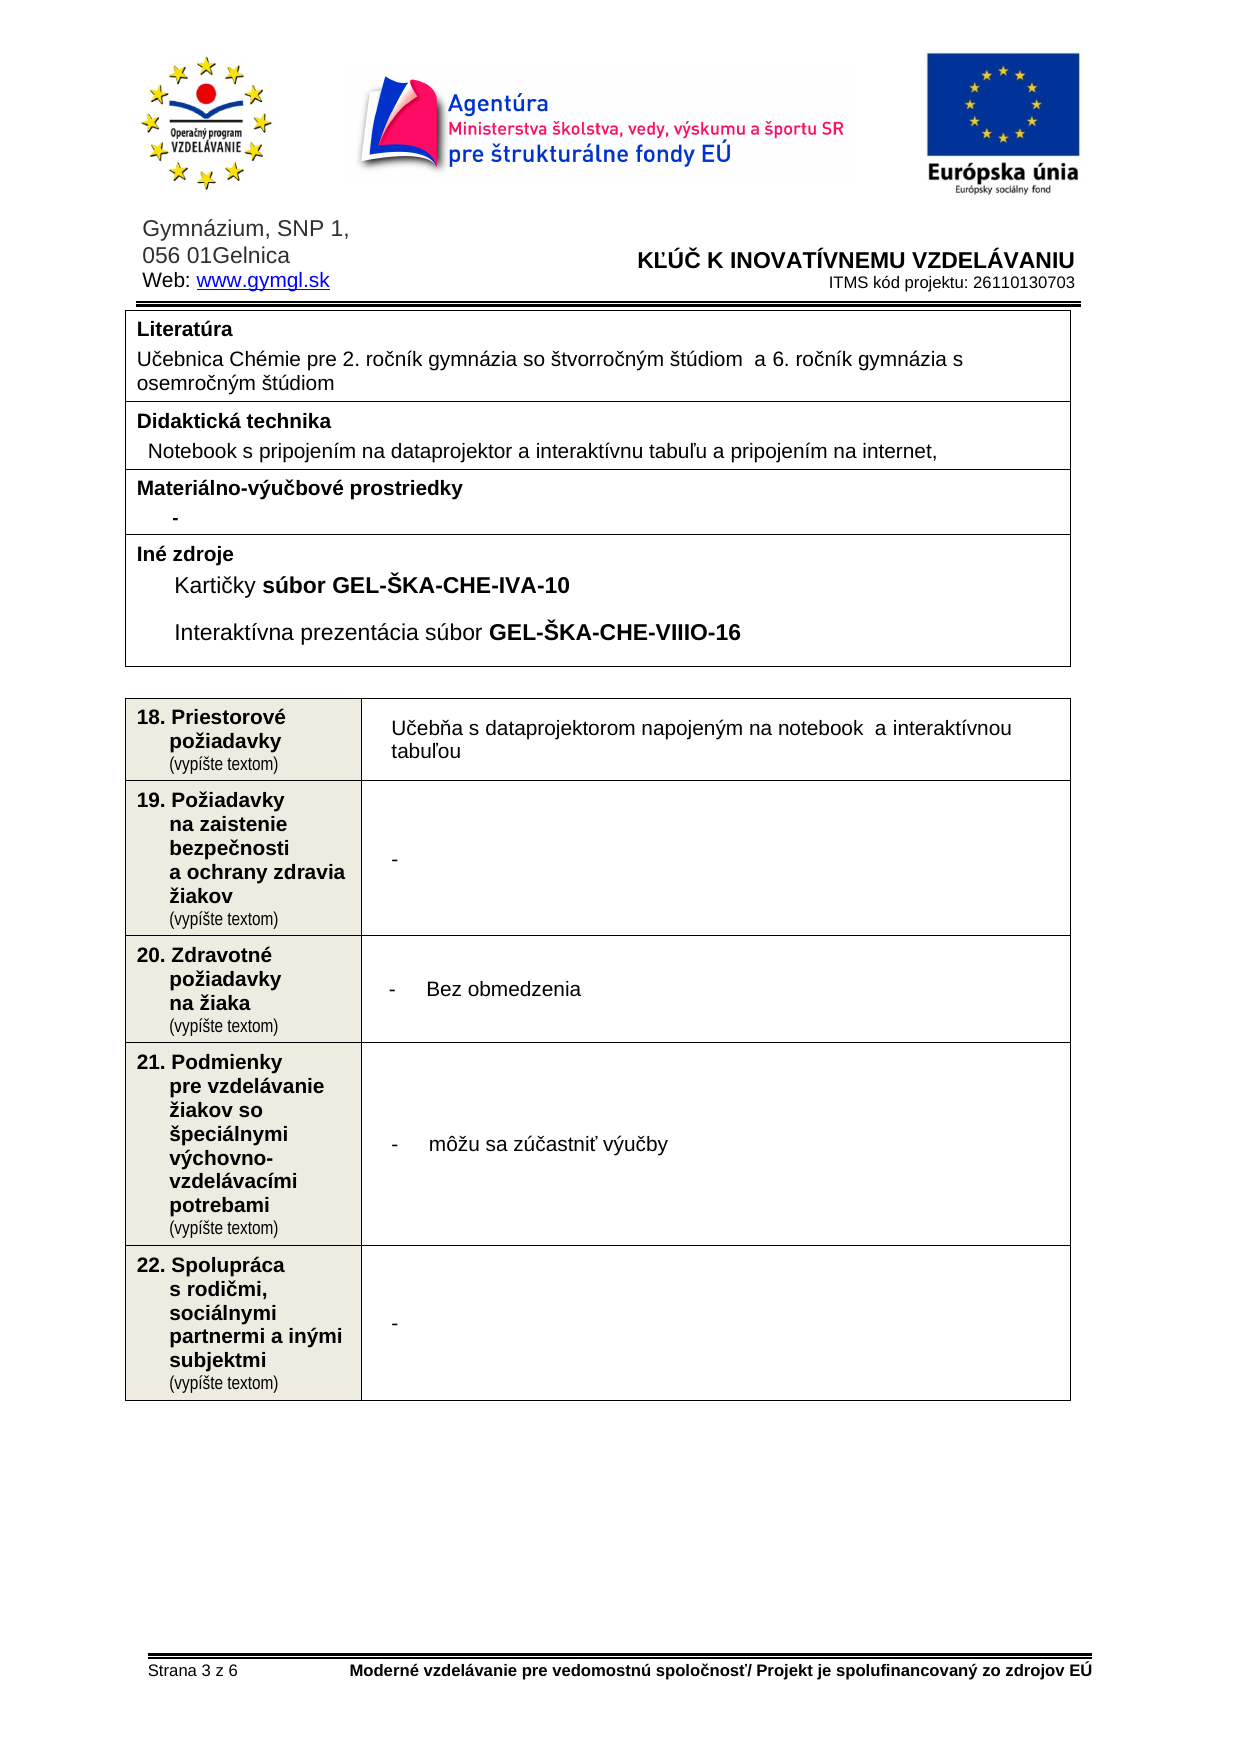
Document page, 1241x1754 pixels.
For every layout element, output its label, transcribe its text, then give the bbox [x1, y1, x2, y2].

table_cell 22. Spolupráca s rodičmi, sociálnymi partnermi a inými subjektmi (vypíšte textom) [126, 1246, 361, 1400]
table_cell 20. Zdravotné požiadavky na žiaka (vypíšte textom) [126, 936, 361, 1042]
table_cell môžu sa zúčastniť výučby [362, 1043, 1070, 1245]
table_cell 19. Požiadavky na zaistenie bezpečnosti a ochrany zdravia žiakov (vypíšte textom) [126, 781, 361, 935]
picture [924, 50, 1082, 198]
picture [136, 50, 277, 198]
table_cell - [362, 1246, 1070, 1400]
table_header 18. Priestorové požiadavky (vypíšte textom) [126, 699, 361, 780]
table_cell Materiálno-výučbové prostriedky - [126, 470, 1070, 534]
table_cell Bez obmedzenia [362, 936, 1070, 1042]
picture [344, 67, 851, 180]
table_cell 21. Podmienky pre vzdelávanie žiakov so špeciálnymi výchovno-vzdelávacími potrebami (vypíšte textom) [126, 1043, 361, 1245]
table_header Učebňa s dataprojektorom napojeným na notebook a interaktívnou tabuľou [362, 699, 1070, 780]
table_cell - [362, 781, 1070, 935]
table_cell Literatúra Učebnica Chémie pre 2. ročník gymnázia so štvorročným štúdiom a 6. ročník gymnázia s osemročným štúdiom [126, 311, 1070, 401]
table_cell Didaktická technika Notebook s pripojením na dataprojektor a interaktívnu tabuľu a pripojením na internet, [126, 402, 1070, 469]
table_cell Iné zdroje Kartičky súbor GEL-ŠKA-CHE-IVA-10 Interaktívna prezentácia súbor GEL-ŠKA-CHE-VIIIO-16 [126, 535, 1070, 666]
